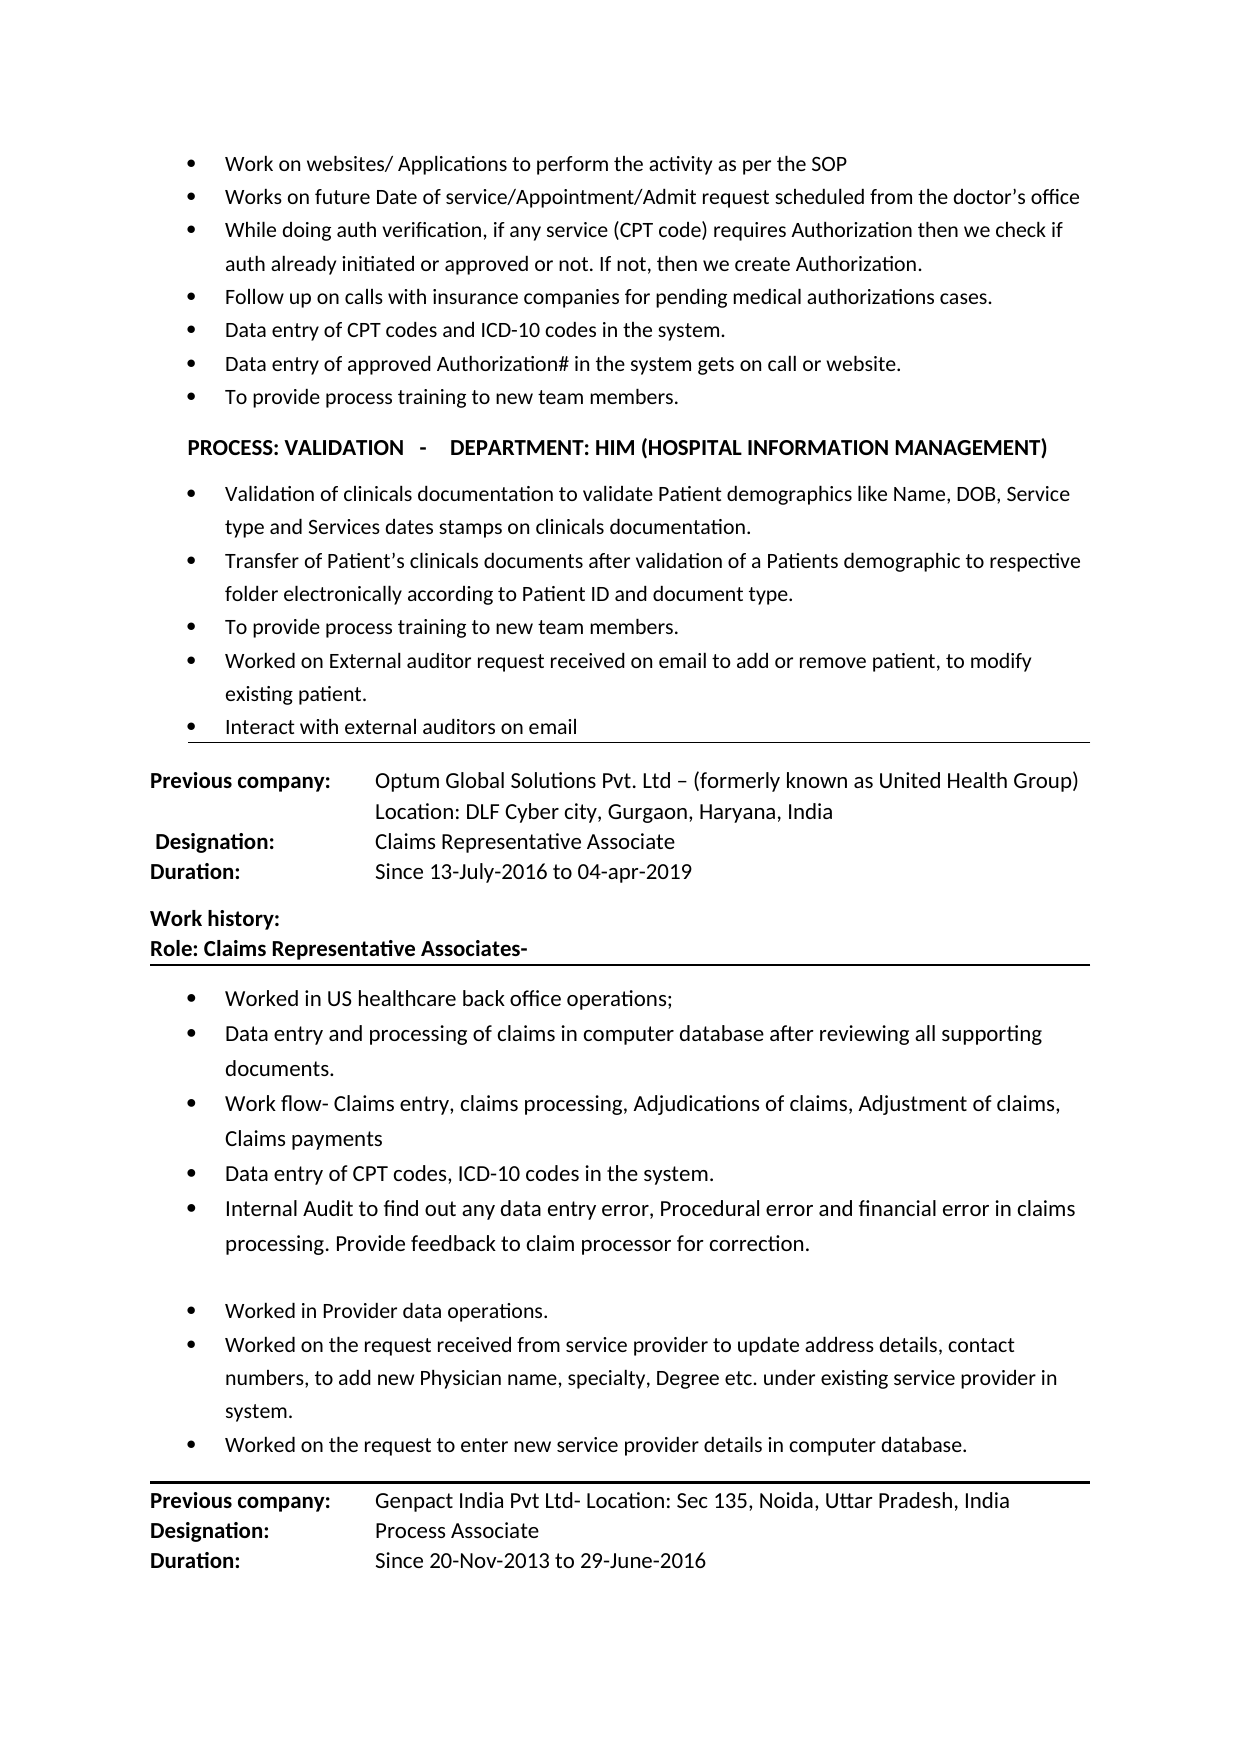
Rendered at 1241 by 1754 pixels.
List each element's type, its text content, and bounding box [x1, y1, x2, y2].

list Data entry and processing of claims in computer database after reviewing all supporting documents. [187, 1019, 1090, 1082]
list Work flow- Claims entry, claims processing, Adjudications of claims, Adjustment of claims, Claims payments [187, 1089, 1090, 1152]
list Transfer of Patient’s clinicals documents after validation of a Patients demographic to respective folder electronically according to Patient ID and document type. [187, 547, 1090, 607]
list Data entry of CPT codes, ICD-10 codes in the system. [187, 1159, 1090, 1187]
list To provide process training to new team members. [187, 613, 1090, 640]
list Worked in US healthcare back office operations; [187, 984, 1090, 1012]
list Work on websites/ Applications to perform the activity as per the SOP [187, 150, 1090, 177]
text Previous company: Genpact India Pvt Ltd- Location: Sec 135, Noida, Uttar Pradesh, India Designation: Process Associate Duration: Since 20-Nov-2013 to 29-June-2016 [150, 1484, 1090, 1574]
list Data entry of approved Authorization# in the system gets on call or website. [187, 350, 1090, 377]
list Follow up on calls with insurance companies for pending medical authorizations cases. [187, 283, 1090, 310]
list While doing auth verification, if any service (CPT code) requires Authorization then we check if auth already initiated or approved or not. If not, then we create Authorization. [187, 217, 1090, 277]
list Data entry of CPT codes and ICD-10 codes in the system. [187, 317, 1090, 343]
list Worked on the request to enter new service provider details in computer database. [187, 1431, 1090, 1457]
list Internal Audit to find out any data entry error, Procedural error and financial error in claims processing. Provide feedback to claim processor for correction. [187, 1194, 1090, 1291]
text Work history: Role: Claims Representative Associates- [150, 904, 1090, 964]
list Worked in Provider data operations. [187, 1297, 1090, 1324]
list Worked on the request received from service provider to update address details, contact numbers, to add new Physician name, specialty, Degree etc. under existing service provider in system. [187, 1331, 1090, 1424]
list Worked on External auditor request received on email to add or remove patient, to modify existing patient. [187, 647, 1090, 707]
text PROCESS: VALIDATION - DEPARTMENT: HIM (HOSPITAL INFORMATION MANAGEMENT) [187, 433, 1090, 461]
list Interact with external auditors on email [187, 713, 1090, 743]
list Validation of clinicals documentation to validate Patient demographics like Name, DOB, Service type and Services dates stamps on clinicals documentation. [187, 480, 1090, 540]
list To provide process training to new team members. [187, 383, 1090, 410]
text Previous company: Optum Global Solutions Pvt. Ltd – (formerly known as United Health Group) Location: DLF Cyber city, Gurgaon, Haryana, India Designation: Claims Representative Associate Duration: Since 13-July-2016 to 04-apr-2019 [150, 767, 1090, 885]
list Works on future Date of service/Appointment/Admit request scheduled from the doctor’s office [187, 183, 1090, 210]
